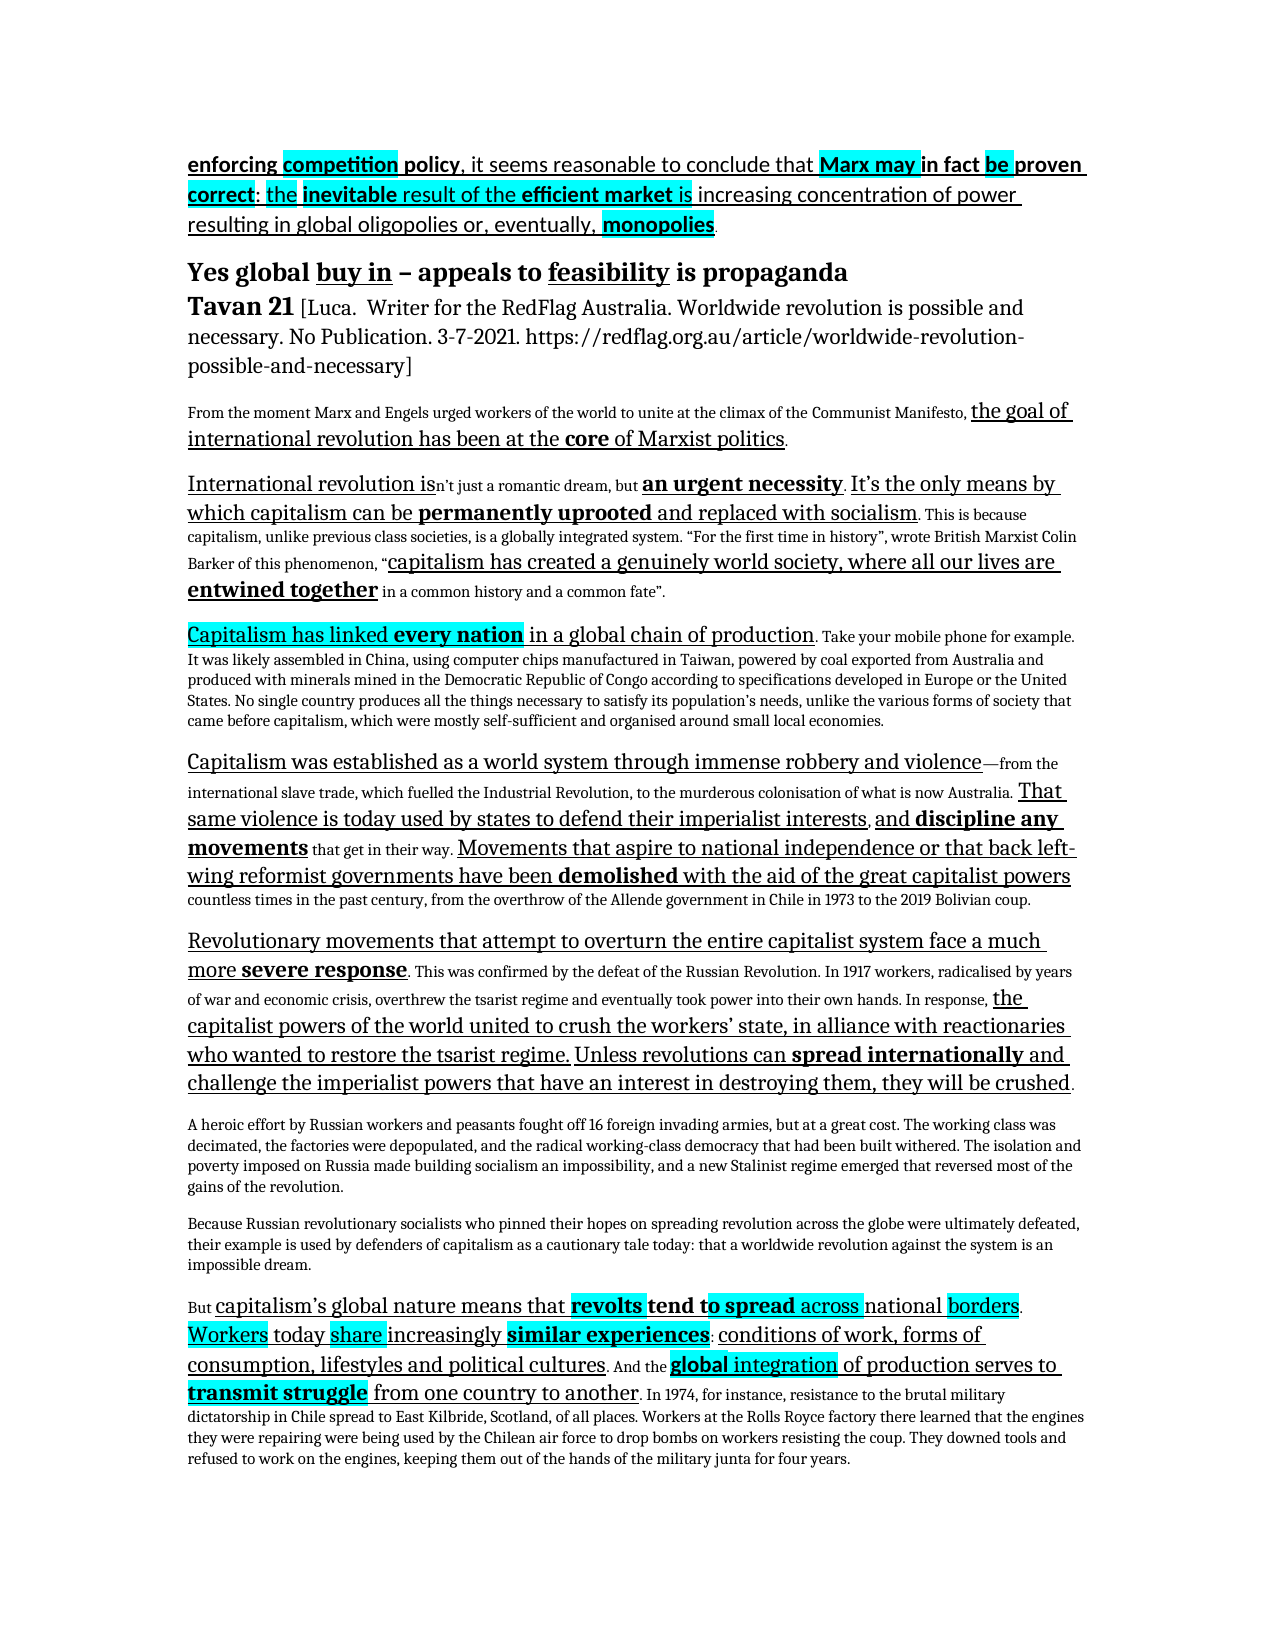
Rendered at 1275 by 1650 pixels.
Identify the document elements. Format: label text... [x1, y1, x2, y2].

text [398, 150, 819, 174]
text Capitalism was established as a world system through immense robbery and violence—from the international slave trade, which fuelled the Industrial Revolution, to the murderous colonisation of what is now Australia. That same violence is today used by states to defend their imperialist interests, and discipline any movements that get in their way. Movements that aspire to national independence or that back left-wing reformist governments have been demolished with the aid of the great capitalist powers countless times in the past century, from the overthrow of the Allende government in Chile in 1973 to the 2019 Bolivian coup. [187, 749, 1087, 910]
text Tavan 21 [Luca. Writer for the RedFlag Australia. Worldwide revolution is possible and necessary. No Publication. 3-7-2021. https://redflag.org.au/article/worldwide-revolution-possible-and-necessary] [187, 291, 1087, 379]
text But capitalism’s global nature means that revolts tend to spread across national borders. Workers today share increasingly similar experiences: conditions of work, forms of consumption, lifestyles and political cultures. And the global integration of production serves to transmit struggle from one country to another. In 1974, for instance, resistance to the brutal military dictatorship in Chile spread to East Kilbride, Scotland, of all places. Workers at the Rolls Royce factory there learned that the engines they were repairing were being used by the Chilean air force to drop bombs on workers resisting the coup. They downed tools and refused to work on the engines, keeping them out of the hands of the military junta for four years. [187, 1293, 1087, 1468]
text International revolution isn’t just a romantic dream, but an urgent necessity. It’s the only means by which capitalism can be permanently uprooted and replaced with socialism. This is because capitalism, unlike previous class societies, is a globally integrated system. “For the first time in history”, wrote British Marxist Colin Barker of this phenomenon, “capitalism has created a genuinely world society, where all our lives are entwined together in a common history and a common fate”. [187, 471, 1087, 603]
text Capitalism has linked every nation in a global chain of production. Take your mobile phone for example. It was likely assembled in China, using computer chips manufactured in Taiwan, powered by coal exported from Australia and produced with minerals mined in the Democratic Republic of Congo according to specifications developed in Europe or the United States. No single country produces all the things necessary to satisfy its population’s needs, unlike the various forms of society that came before capitalism, which were mostly self-sufficient and organised around small local economies. [187, 622, 1087, 731]
text Because Russian revolutionary socialists who pinned their hopes on spreading revolution across the globe were ultimately defeated, their example is used by defenders of capitalism as a cautionary tale today: that a worldwide revolution against the system is an impossible dream. [187, 1214, 1087, 1275]
subtitle Yes global buy in – appeals to feasibility is propaganda [187, 257, 1087, 288]
text A heroic effort by Russian workers and peasants fought off 16 foreign invading armies, but at a great cost. The working class was decimated, the factories were depopulated, and the radical working-class democracy that had been built withered. The isolation and poverty imposed on Russia made building socialism an impossibility, and a new Stalinist regime emerged that reversed most of the gains of the revolution. [187, 1115, 1087, 1196]
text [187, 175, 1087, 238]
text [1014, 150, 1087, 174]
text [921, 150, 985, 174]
text Revolutionary movements that attempt to overturn the entire capitalist system face a much more severe response. This was confirmed by the defeat of the Russian Revolution. In 1917 workers, radicalised by years of war and economic crisis, overthrew the tsarist regime and eventually took power into their own hands. In response, the capitalist powers of the world united to crush the workers’ state, in alliance with reactionaries who wanted to restore the tsarist regime. Unless revolutions can spread internationally and challenge the imperialist powers that have an interest in destroying them, they will be crushed. [187, 928, 1087, 1097]
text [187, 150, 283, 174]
text From the moment Marx and Engels urged workers of the world to unite at the climax of the Communist Manifesto, the goal of international revolution has been at the core of Marxist politics. [187, 398, 1087, 452]
